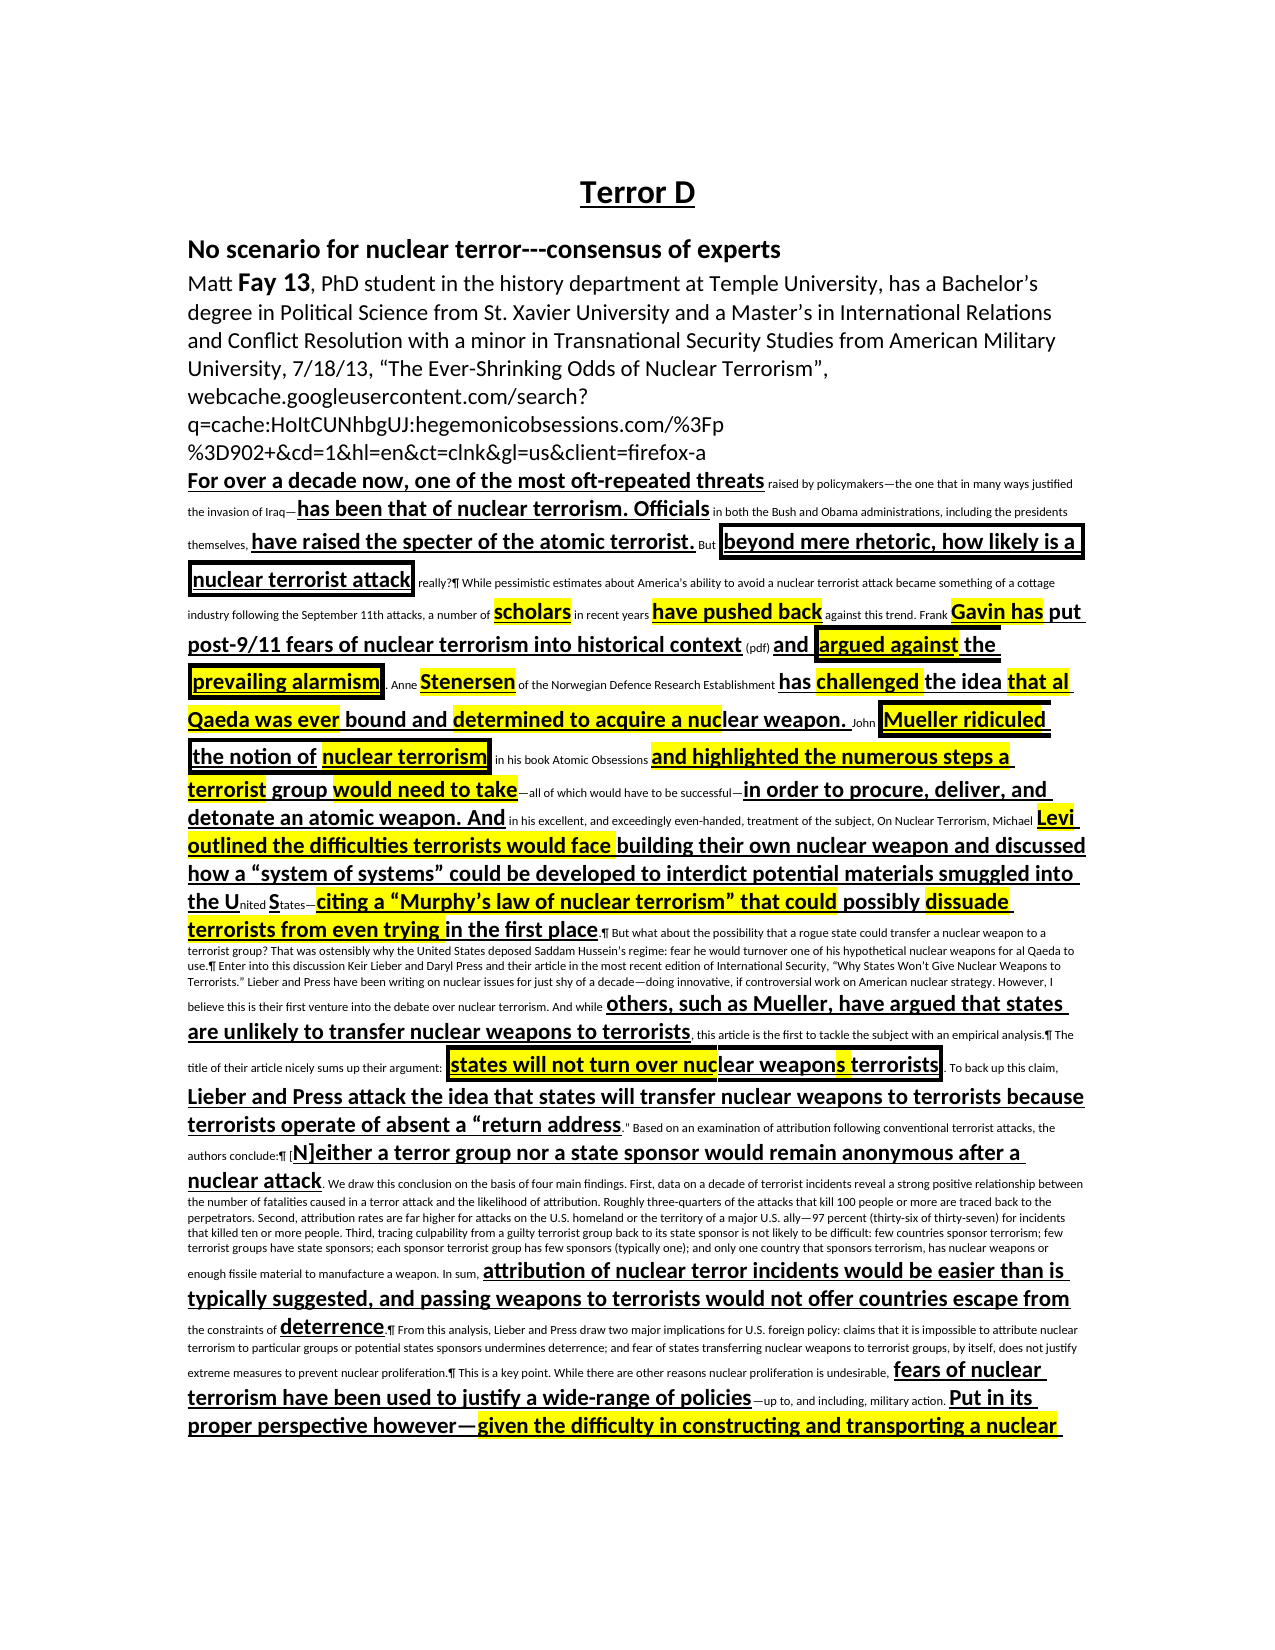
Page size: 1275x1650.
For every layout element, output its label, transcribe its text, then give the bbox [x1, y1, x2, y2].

subtitle Terror D [187, 171, 1087, 212]
subtitle No scenario for nuclear terror---consensus of experts [187, 232, 1087, 265]
text Matt Fay 13, PhD student in the history department at Temple University, has a Bachelor’s degree in Political Science from St. Xavier University and a Master’s in International Relations and Conflict Resolution with a minor in Transnational Security Studies from American Military University, 7/18/13, “The Ever-Shrinking Odds of Nuclear Terrorism”, webcache.googleusercontent.com/search?q=cache:HoItCUNhbgUJ:hegemonicobsessions.com/%3Fp%3D902+&cd=1&hl=en&ct=clnk&gl=us&client=firefox-a [187, 265, 1087, 467]
